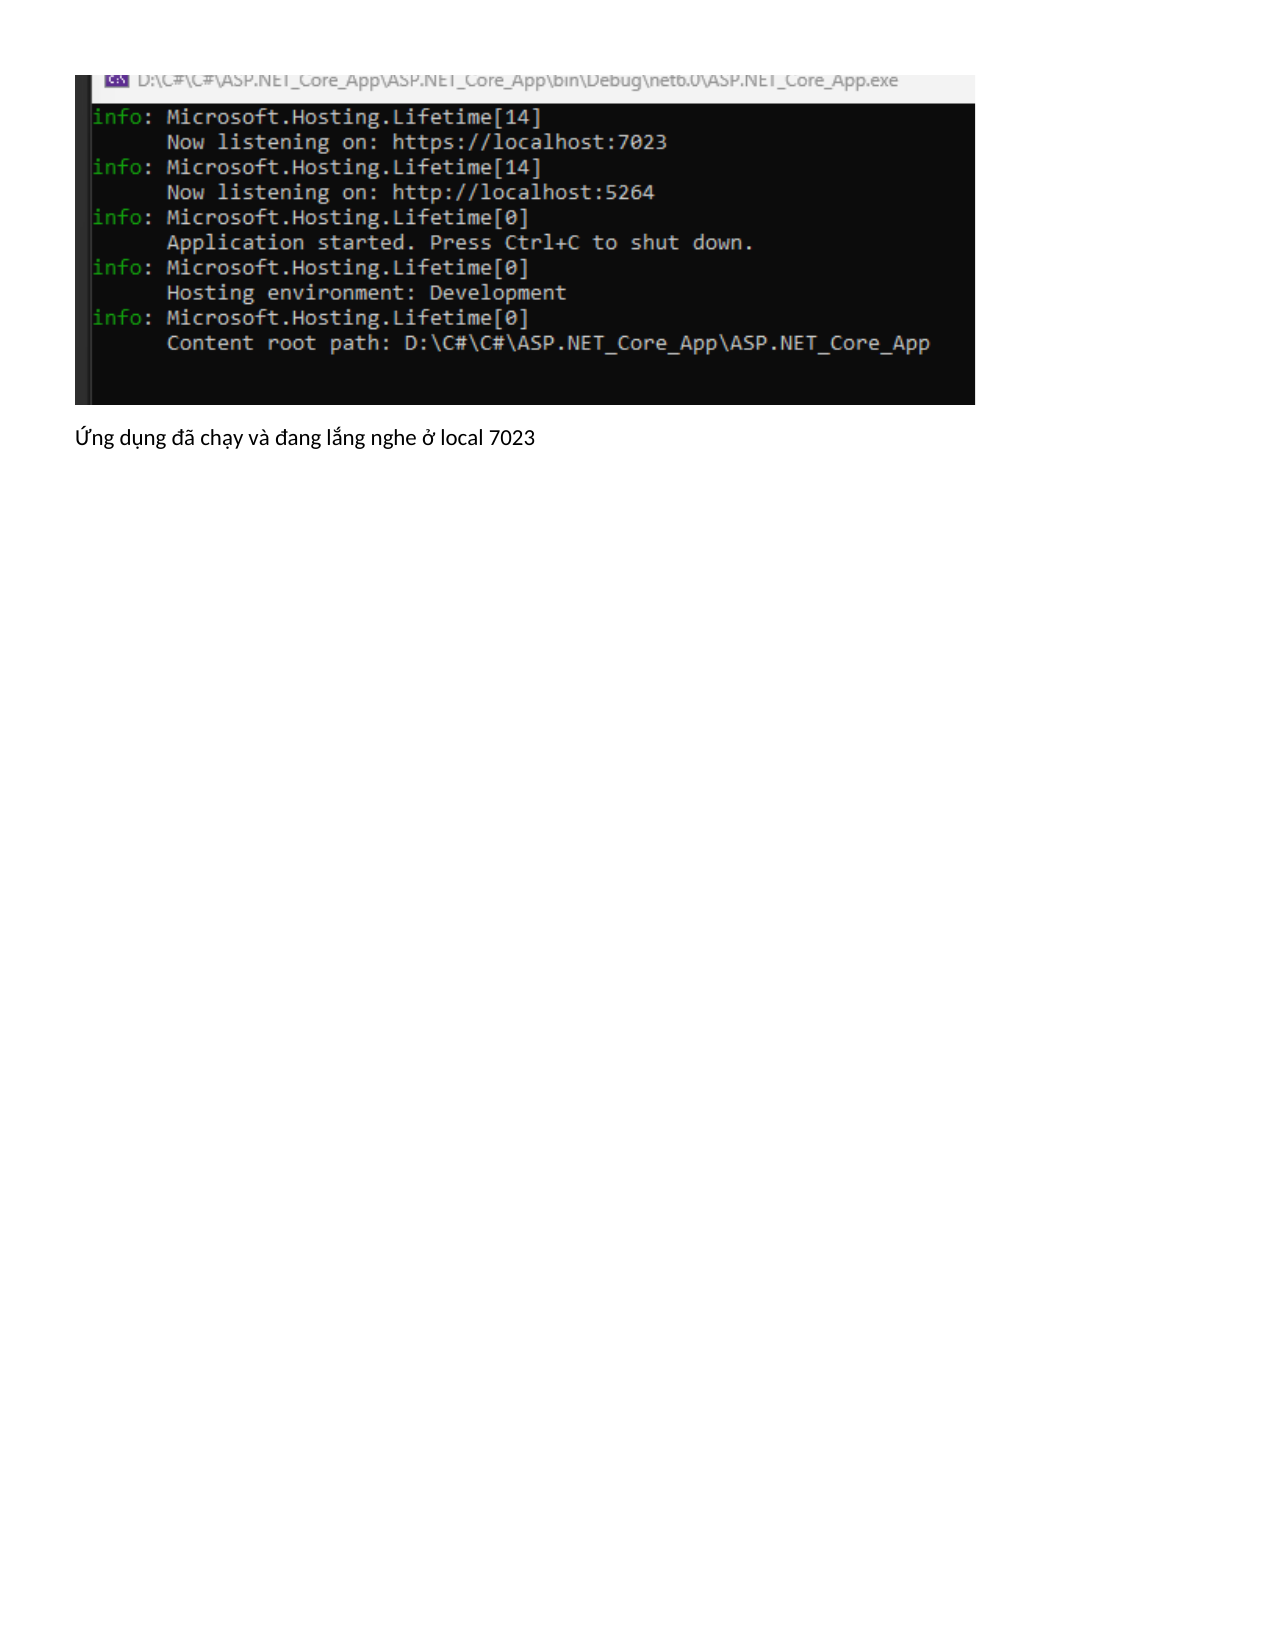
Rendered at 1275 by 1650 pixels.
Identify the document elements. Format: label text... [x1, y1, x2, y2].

text Ứng dụng đã chạy và đang lắng nghe ở local 7023 [75, 423, 1200, 452]
picture [75, 75, 976, 405]
